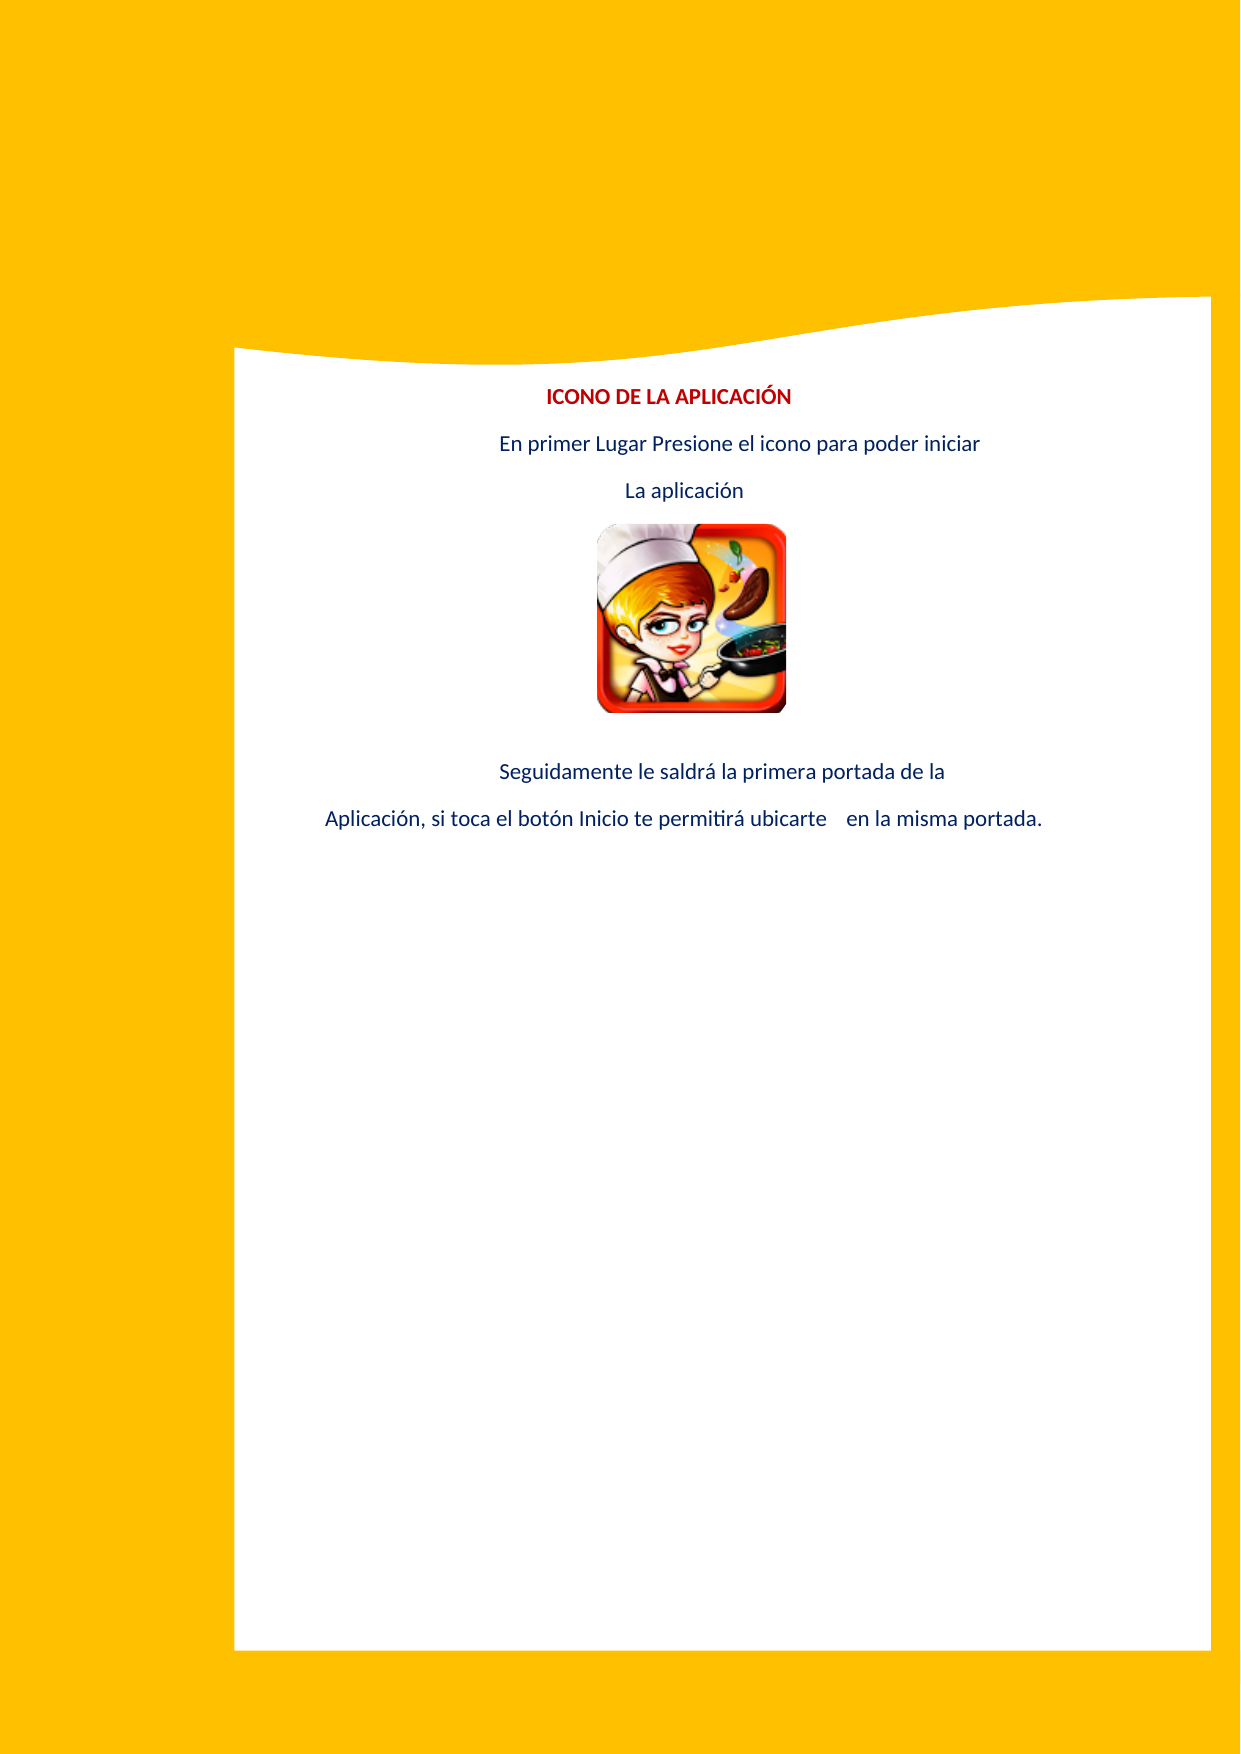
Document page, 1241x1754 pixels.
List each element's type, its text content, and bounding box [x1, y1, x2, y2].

text En primer Lugar Presione el icono para poder iniciar [177, 429, 1063, 457]
text Seguidamente le saldrá la primera portada de la [177, 757, 1063, 785]
text ICONO DE LA APLICACIÓN [177, 382, 1063, 410]
text Aplicación, si toca el botón Inicio te permitirá ubicarte en la misma portada. [177, 804, 1063, 832]
picture [597, 523, 787, 713]
text La aplicación [177, 476, 1063, 504]
